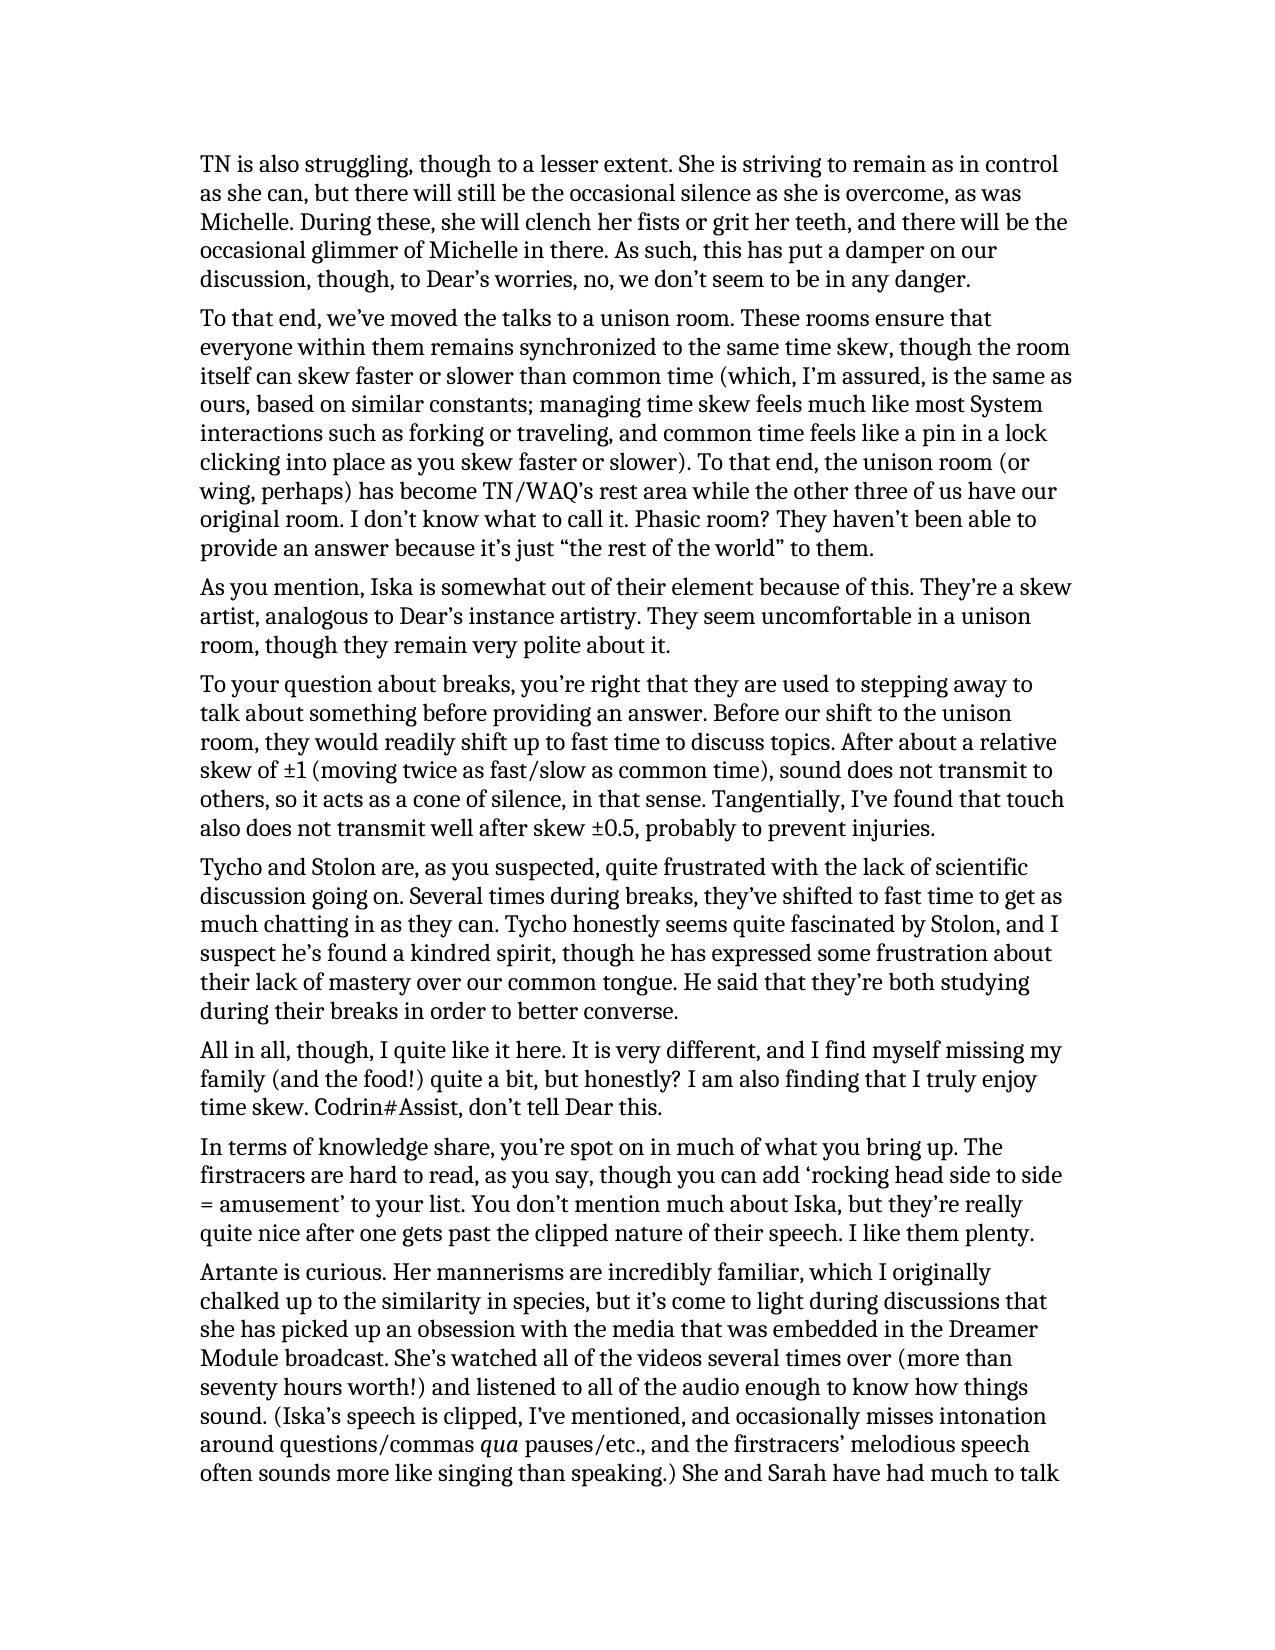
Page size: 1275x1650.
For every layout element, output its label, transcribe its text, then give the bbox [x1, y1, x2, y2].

text TN is also struggling, though to a lesser extent. She is striving to remain as in control as she can, but there will still be the occasional silence as she is overcome, as was Michelle. During these, she will clench her fists or grit her teeth, and there will be the occasional glimmer of Michelle in there. As such, this has put a damper on our discussion, though, to Dear’s worries, no, we don’t seem to be in any danger. [200, 150, 1075, 294]
text In terms of knowledge share, you’re spot on in much of what you bring up. The firstracers are hard to read, as you say, though you can add ‘rocking head side to side = amusement’ to your list. You don’t mention much about Iska, but they’re really quite nice after one gets past the clipped nature of their speech. I like them plenty. [200, 1132, 1075, 1247]
text To your question about breaks, you’re right that they are used to stepping away to talk about something before providing an answer. Before our shift to the unison room, they would readily shift up to fast time to discuss topics. After about a relative skew of ±1 (moving twice as fast/slow as common time), sound does not transmit to others, so it acts as a cone of silence, in that sense. Tangentially, I’ve found that touch also does not transmit well after skew ±0.5, probably to prevent injuries. [200, 670, 1075, 842]
text All in all, though, I quite like it here. It is very different, and I find myself missing my family (and the food!) quite a bit, but honestly? I am also finding that I truly enjoy time skew. Codrin#Assist, don’t tell Dear this. [200, 1036, 1075, 1122]
text To that end, we’ve moved the talks to a unison room. These rooms ensure that everyone within them remains synchronized to the same time skew, though the room itself can skew faster or slower than common time (which, I’m assured, is the same as ours, based on similar constants; managing time skew feels much like most System interactions such as forking or traveling, and common time feels like a pin in a lock clicking into place as you skew faster or slower). To that end, the unison room (or wing, perhaps) has become TN/WAQ’s rest area while the other three of us have our original room. I don’t know what to call it. Phasic room? They haven’t been able to provide an answer because it’s just “the rest of the world” to them. [200, 304, 1075, 563]
text Tycho and Stolon are, as you suspected, quite frustrated with the lack of scientific discussion going on. Several times during breaks, they’ve shifted to fast time to get as much chatting in as they can. Tycho honestly seems quite fascinated by Stolon, and I suspect he’s found a kindred spirit, though he has expressed some frustration about their lack of mastery over our common tongue. He said that they’re both studying during their breaks in order to better converse. [200, 853, 1075, 1025]
text As you mention, Iska is somewhat out of their element because of this. They’re a skew artist, analogous to Dear’s instance artistry. They seem uncomfortable in a unison room, though they remain very polite about it. [200, 573, 1075, 659]
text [200, 1258, 1075, 1488]
